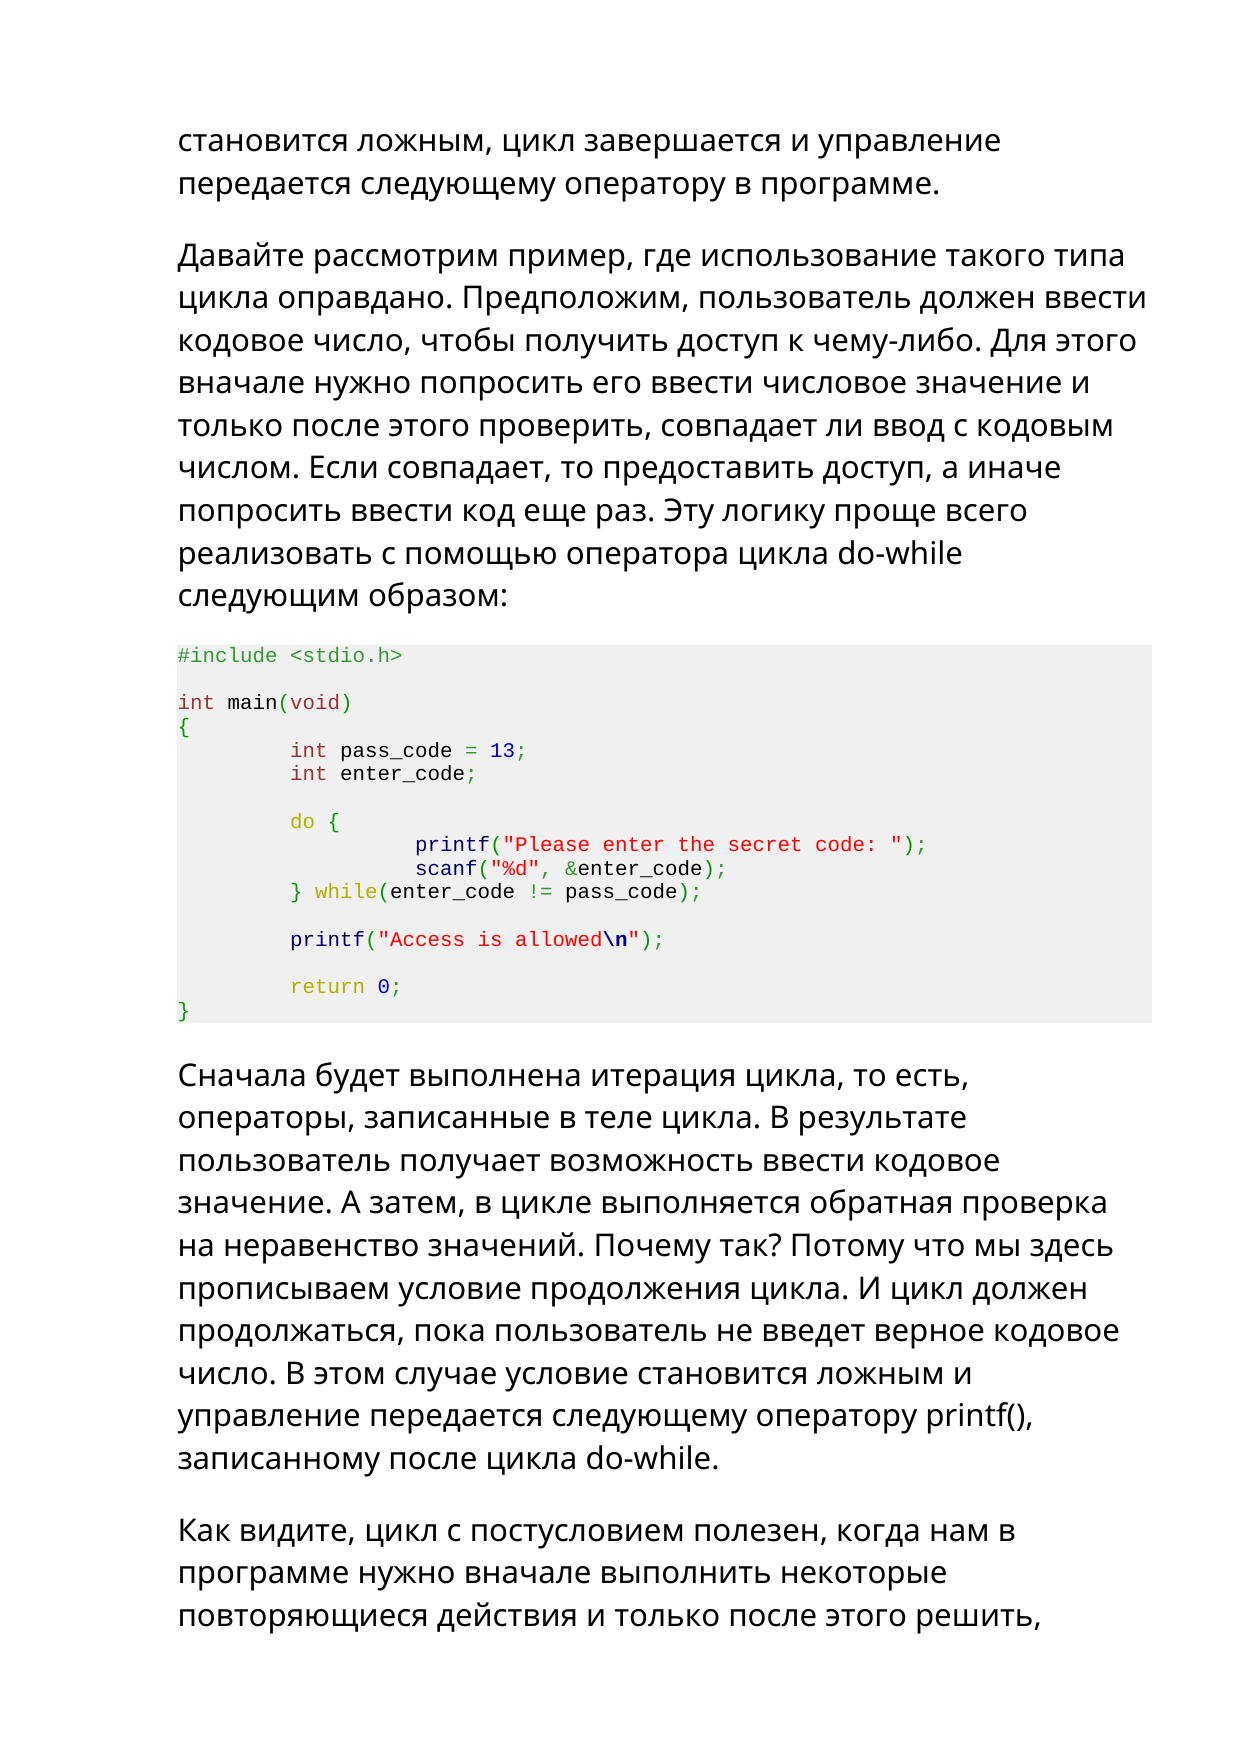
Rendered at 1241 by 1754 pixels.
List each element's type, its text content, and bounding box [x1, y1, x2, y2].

text int main(void) [177, 692, 1152, 716]
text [177, 118, 1152, 203]
text #include <stdio.h> [177, 645, 1152, 669]
text } [177, 1000, 1152, 1023]
text int pass_code = 13; [177, 740, 1152, 763]
text printf("Access is allowed\n"); [177, 929, 1152, 952]
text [177, 1508, 1152, 1636]
text { [177, 716, 1152, 740]
text printf("Please enter the secret code: "); [177, 834, 1152, 858]
text Сначала будет выполнена итерация цикла, то есть, операторы, записанные в теле цикла. В результате пользователь получает возможность ввести кодовое значение. А затем, в цикле выполняется обратная проверка на неравенство значений. Почему так? Потому что мы здесь прописываем условие продолжения цикла. И цикл должен продолжаться, пока пользователь не введет верное кодовое число. В этом случае условие становится ложным и управление передается следующему оператору printf(), записанному после цикла do-while. [177, 1053, 1152, 1479]
text int enter_code; [177, 763, 1152, 787]
text return 0; [177, 976, 1152, 1000]
text scanf("%d", &enter_code); [177, 858, 1152, 882]
text Давайте рассмотрим пример, где использование такого типа цикла оправдано. Предположим, пользователь должен ввести кодовое число, чтобы получить доступ к чему-либо. Для этого вначале нужно попросить его ввести числовое значение и только после этого проверить, совпадает ли ввод с кодовым числом. Если совпадает, то предоставить доступ, а иначе попросить ввести код еще раз. Эту логику проще всего реализовать с помощью оператора цикла do-while следующим образом: [177, 232, 1152, 616]
text do { [177, 811, 1152, 834]
text } while(enter_code != pass_code); [177, 882, 1152, 905]
